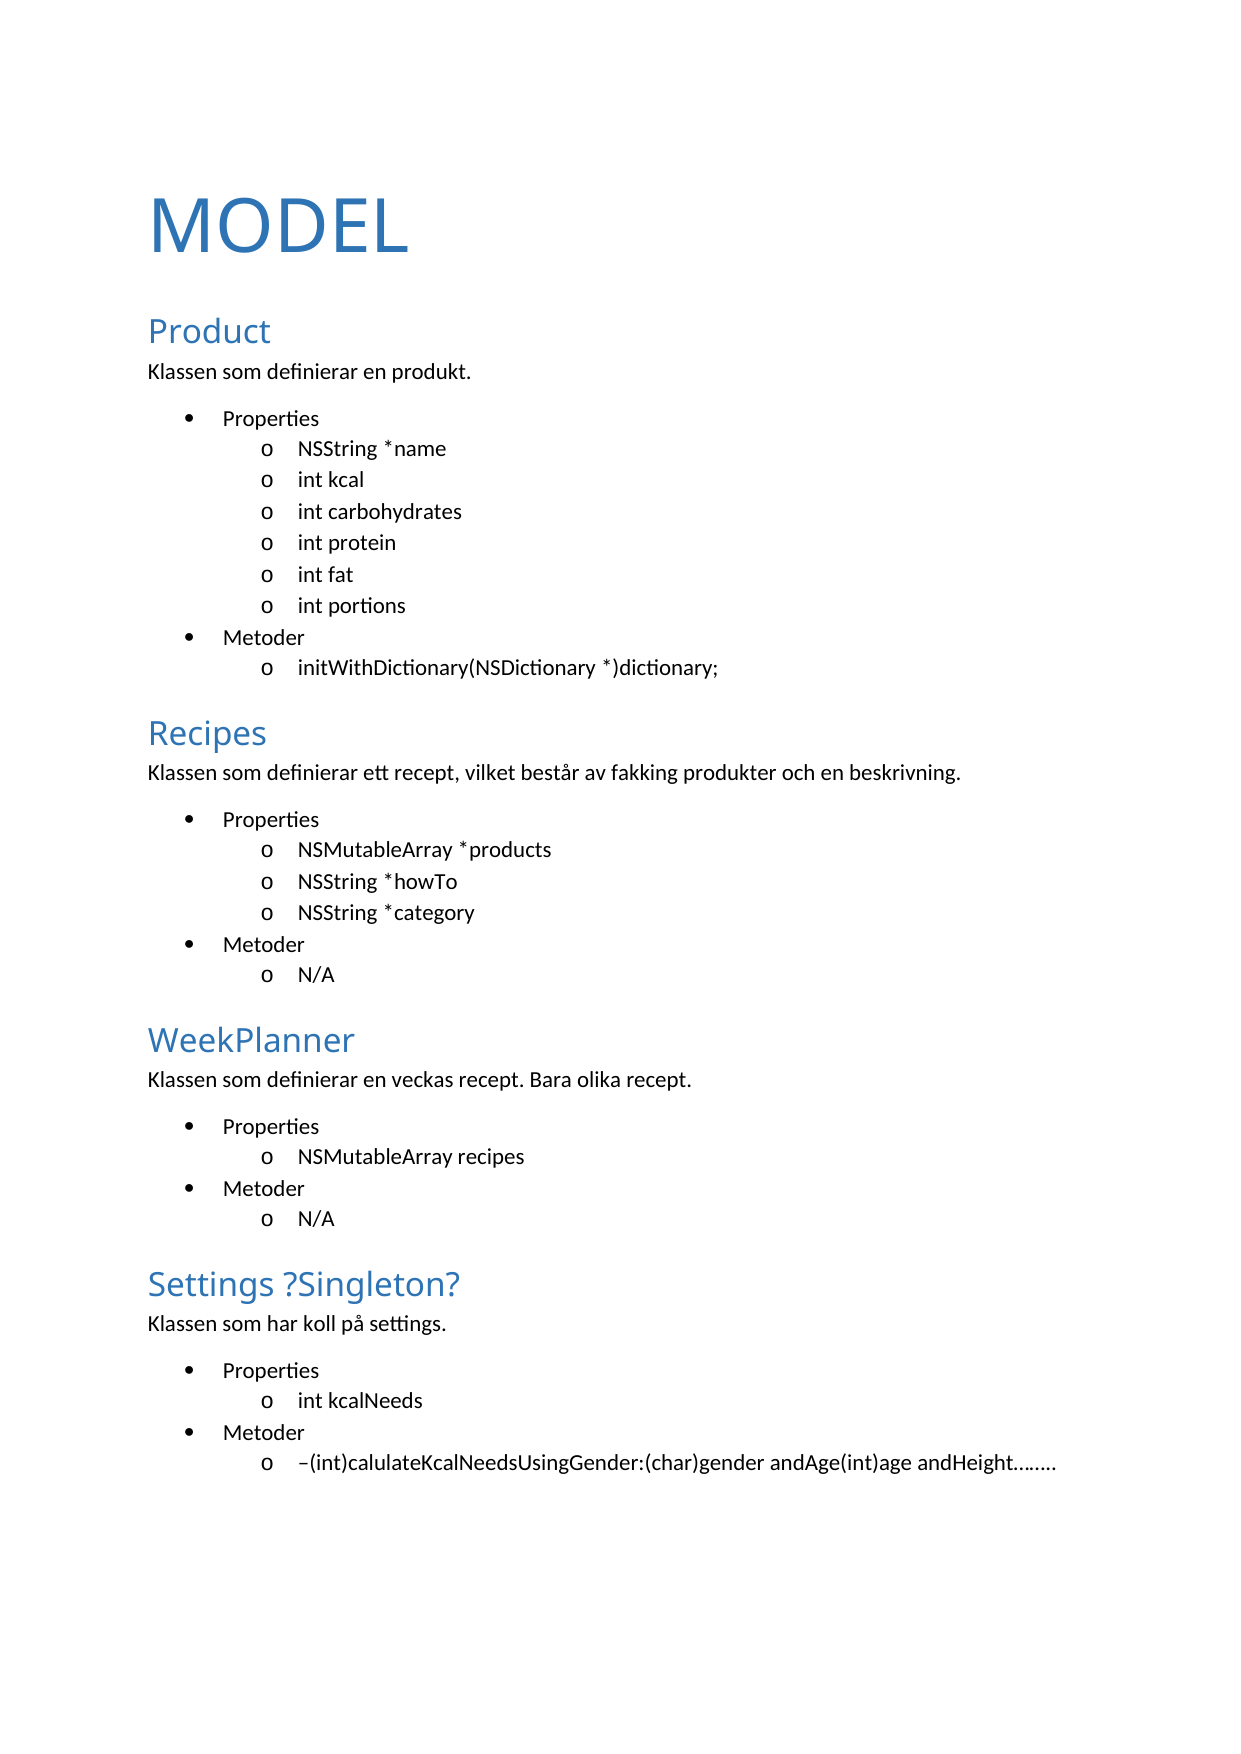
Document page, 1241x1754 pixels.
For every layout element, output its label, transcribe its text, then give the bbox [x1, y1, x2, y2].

list N/A [260, 960, 1093, 989]
list int carbohydrates [260, 497, 1093, 526]
list int fat [260, 560, 1093, 589]
list NSString *name [260, 434, 1093, 463]
list NSString *category [260, 898, 1093, 927]
list –(int)calulateKcalNeedsUsingGender:(char)gender andAge(int)age andHeight…….. [260, 1448, 1093, 1477]
subtitle Settings ?Singleton? [148, 1261, 1093, 1306]
text Klassen som definierar en produkt. [148, 357, 1093, 385]
list int portions [260, 591, 1093, 620]
list Metoder [185, 1418, 1093, 1446]
list Properties [185, 1356, 1093, 1384]
list Properties [185, 1112, 1093, 1140]
list NSString *howTo [260, 867, 1093, 896]
list Properties [185, 805, 1093, 833]
list Metoder [185, 930, 1093, 958]
list int protein [260, 528, 1093, 557]
list NSMutableArray *products [260, 835, 1093, 864]
list Metoder [185, 1174, 1093, 1202]
subtitle Recipes [148, 709, 1093, 755]
subtitle WeekPlanner [148, 1016, 1093, 1062]
subtitle Product [148, 308, 1093, 353]
text Klassen som definierar en veckas recept. Bara olika recept. [148, 1065, 1093, 1093]
text Klassen som definierar ett recept, vilket består av fakking produkter och en beskrivning. [148, 758, 1093, 786]
list Metoder [185, 623, 1093, 651]
list NSMutableArray recipes [260, 1142, 1093, 1172]
list int kcalNeeds [260, 1387, 1093, 1416]
subtitle MODEL [148, 173, 1093, 275]
text Klassen som har koll på settings. [148, 1309, 1093, 1338]
list int kcal [260, 465, 1093, 494]
list Properties [185, 404, 1093, 432]
list N/A [260, 1204, 1093, 1233]
list initWithDictionary(NSDictionary *)dictionary; [260, 653, 1093, 682]
